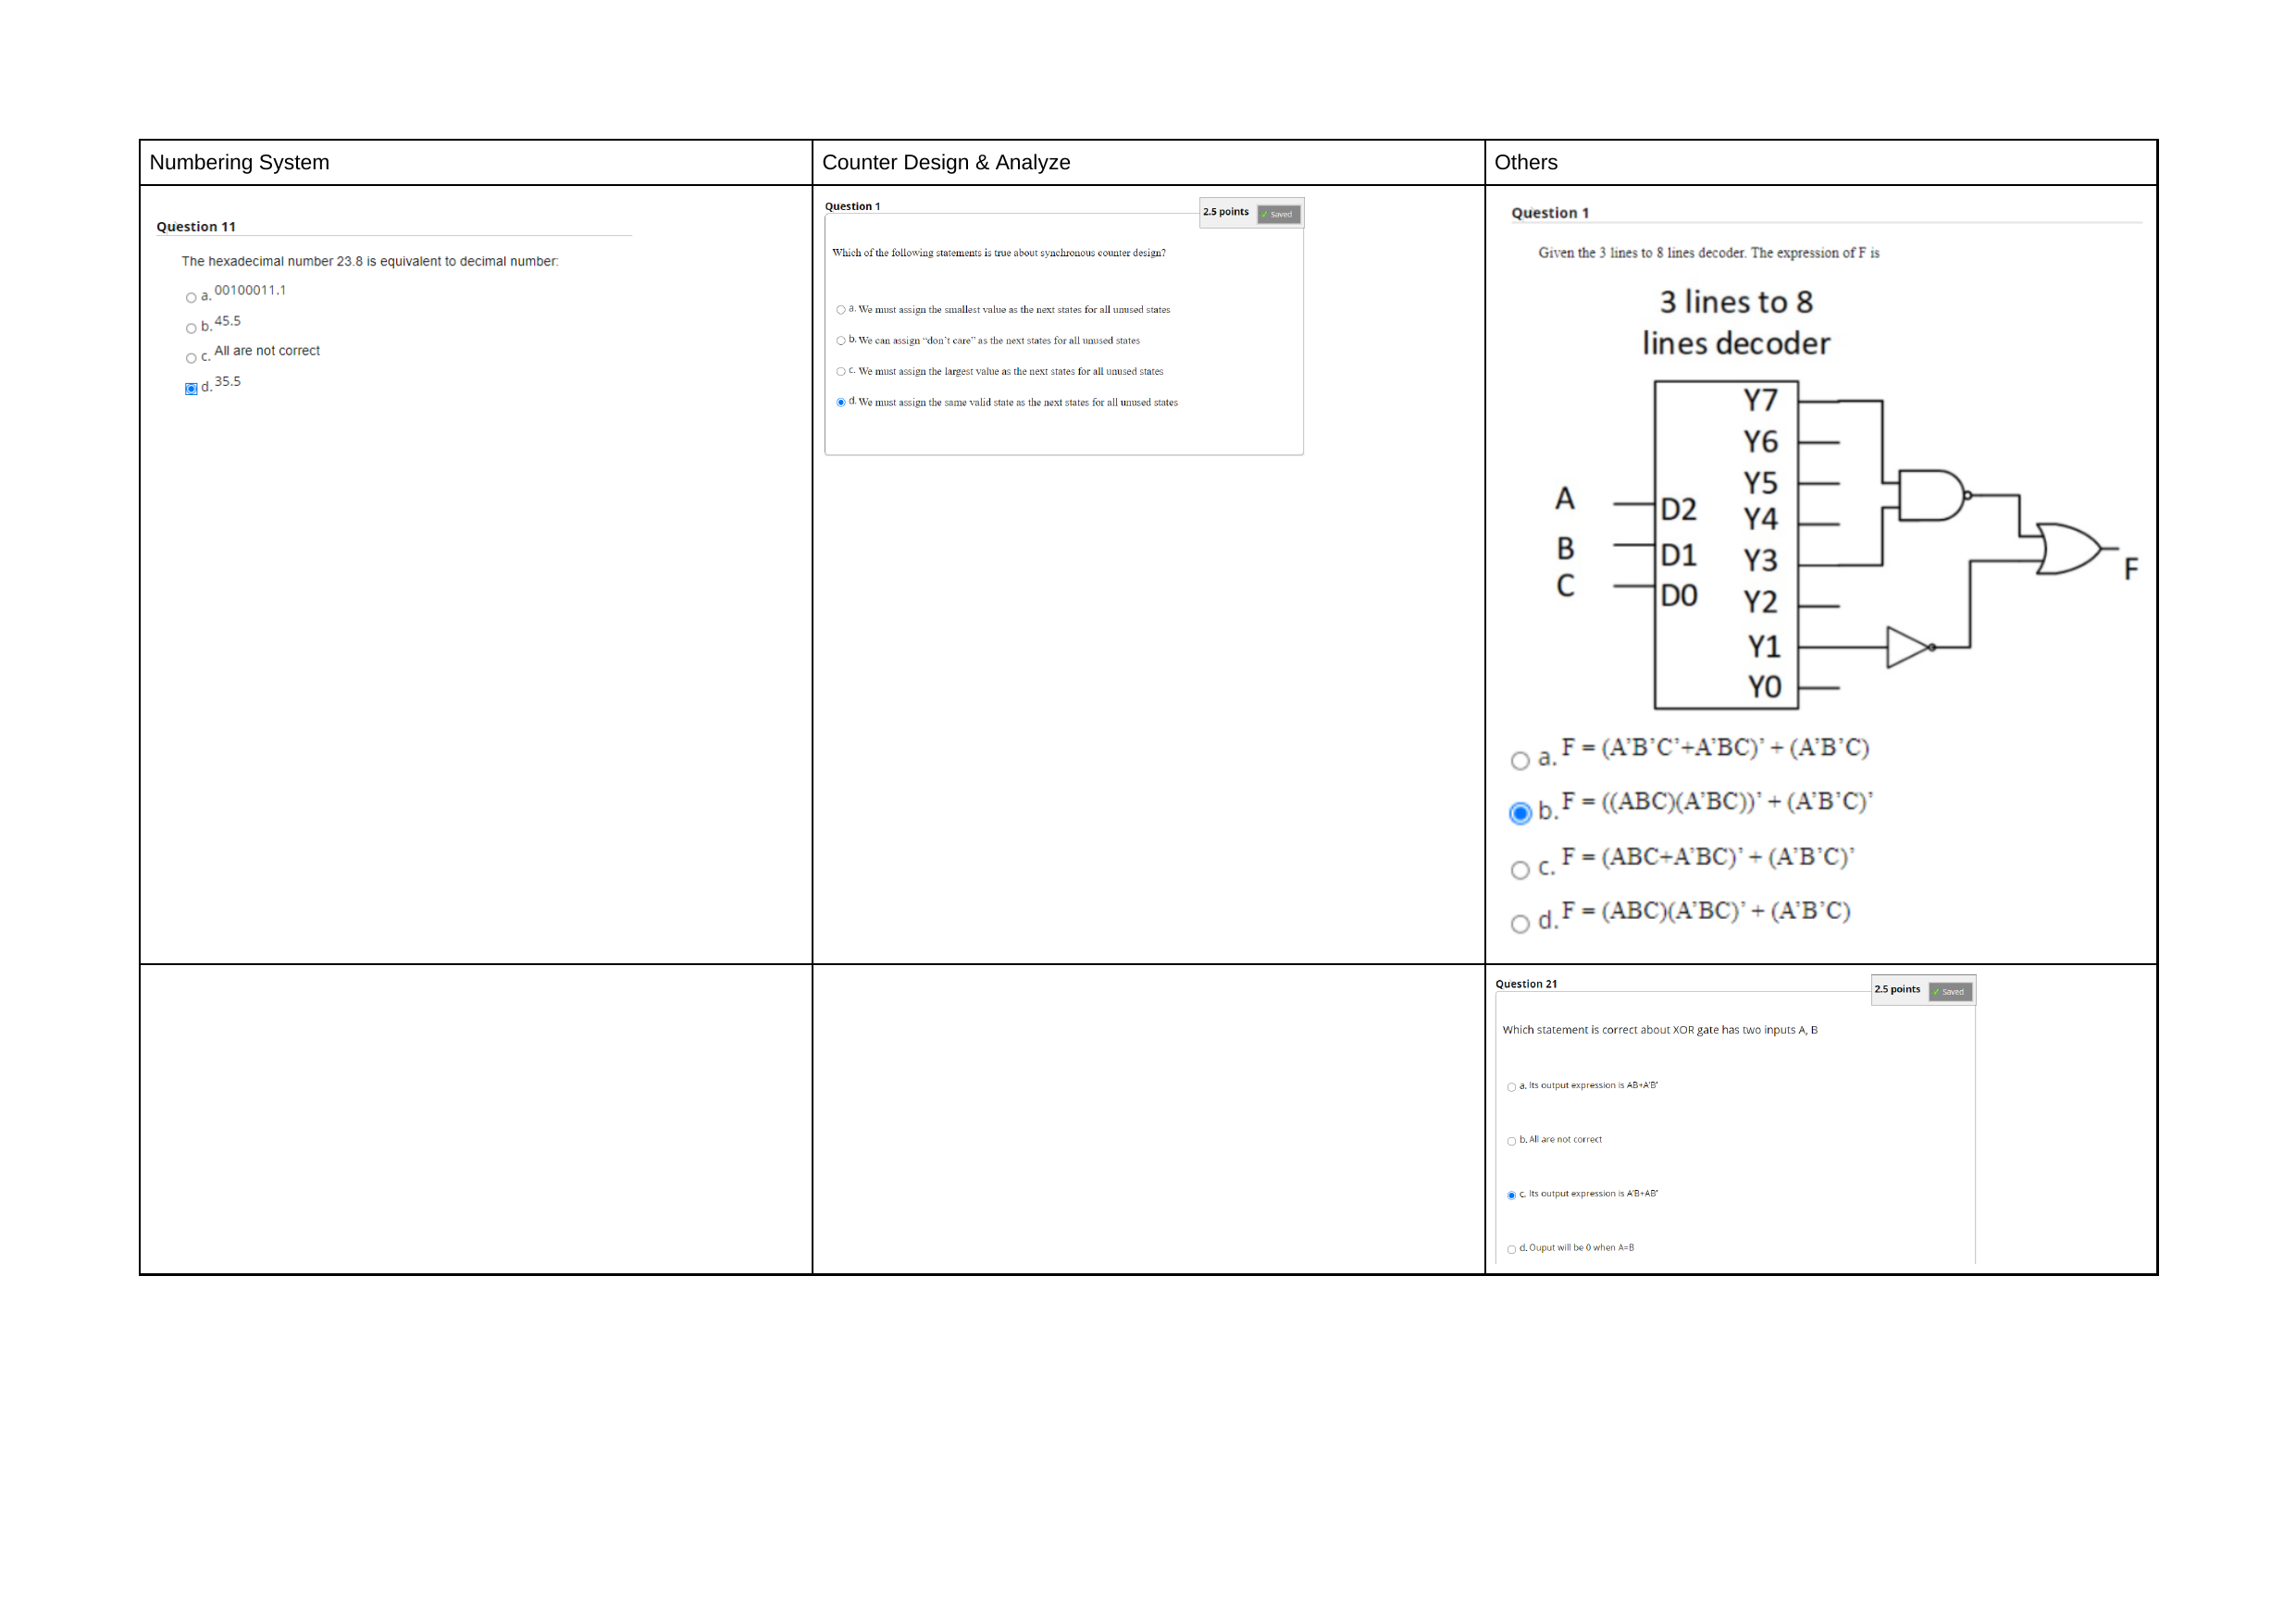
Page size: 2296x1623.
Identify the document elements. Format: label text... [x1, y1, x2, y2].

picture [1495, 974, 1978, 1264]
table_cell [1486, 965, 2156, 1273]
picture [1495, 195, 2146, 954]
table_header Numbering System [141, 141, 812, 184]
picture [822, 195, 1305, 456]
picture [149, 220, 633, 402]
table_header Others [1486, 141, 2156, 184]
table_cell [813, 186, 1484, 963]
table_cell [813, 965, 1484, 1273]
table_cell [141, 186, 812, 963]
table_cell [141, 965, 812, 1273]
table_header Counter Design & Analyze [813, 141, 1484, 184]
table_cell [1486, 186, 2156, 963]
